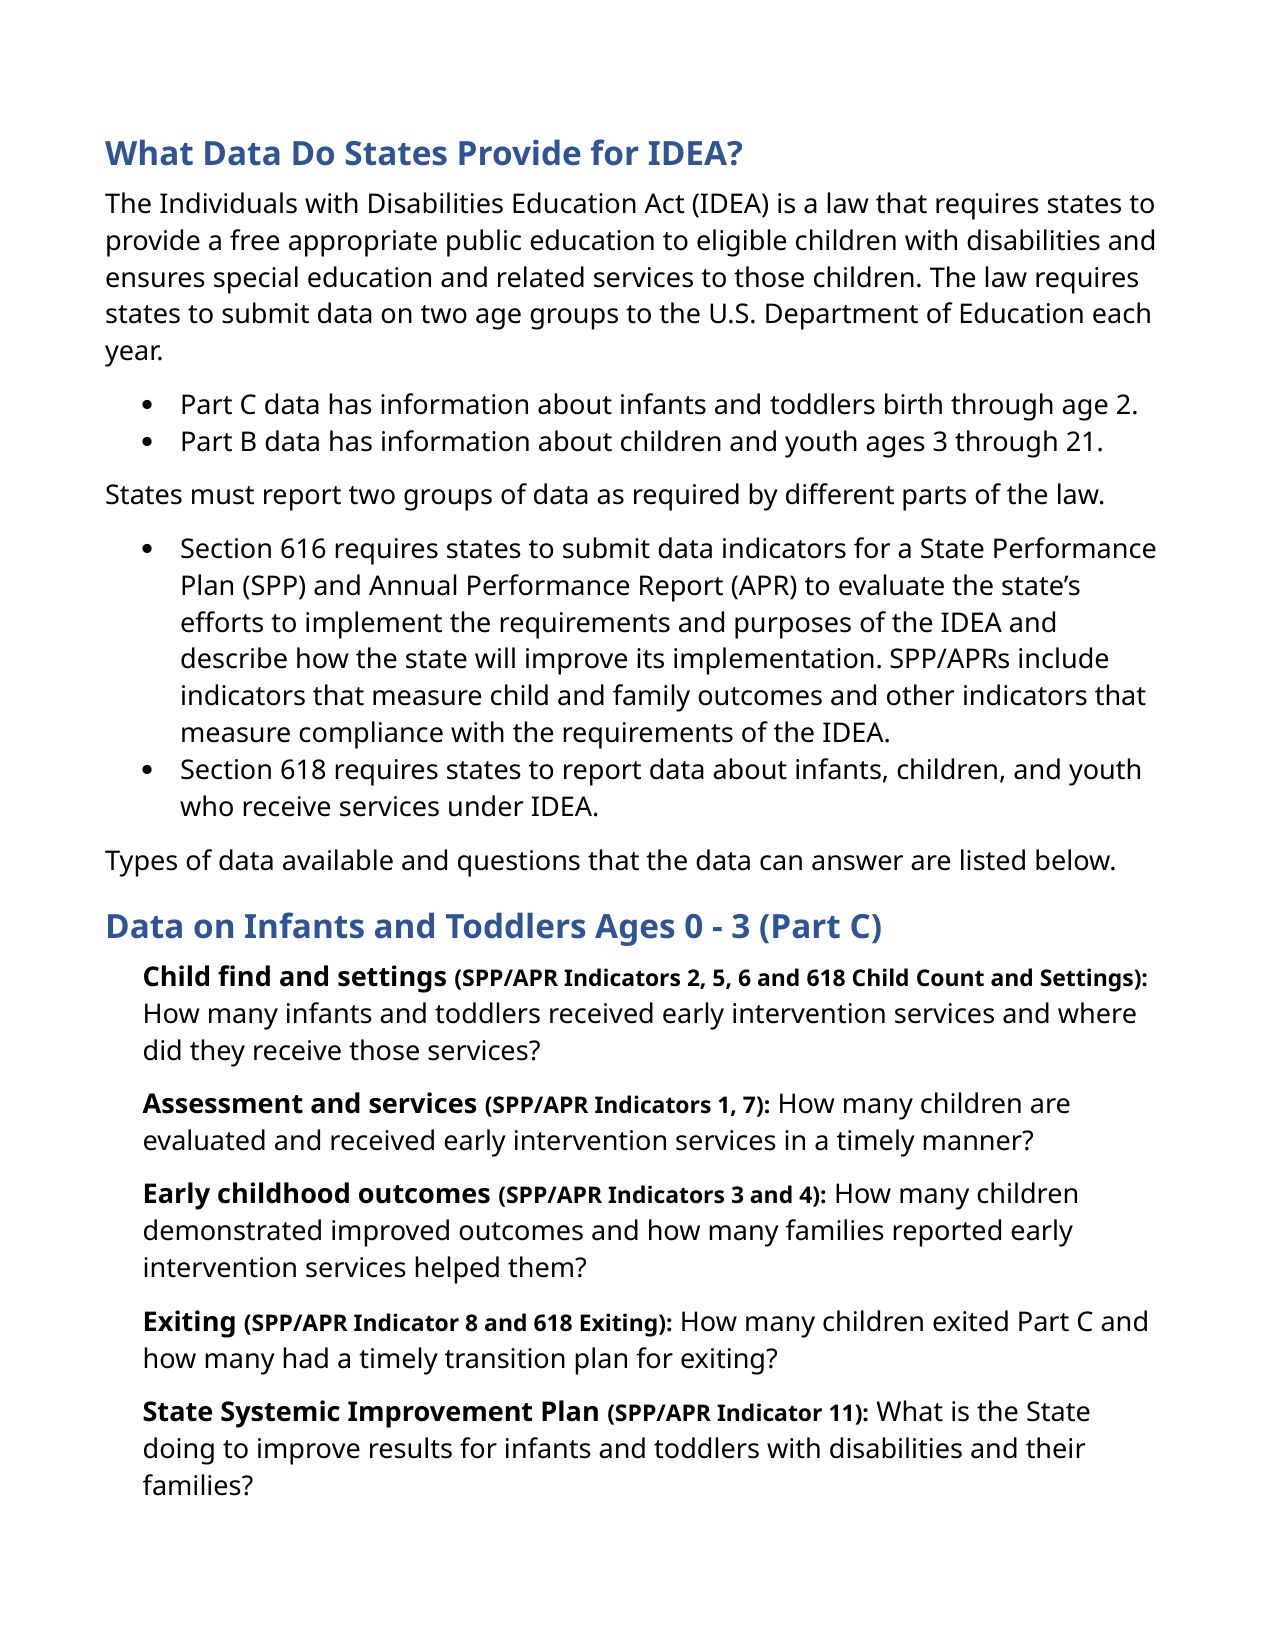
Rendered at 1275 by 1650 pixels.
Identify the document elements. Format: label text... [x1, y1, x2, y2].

list Part C data has information about infants and toddlers birth through age 2. [142, 385, 1170, 422]
text The Individuals with Disabilities Education Act (IDEA) is a law that requires states to provide a free appropriate public education to eligible children with disabilities and ensures special education and related services to those children. The law requires states to submit data on two age groups to the U.S. Department of Education each year. [105, 184, 1170, 369]
text Early childhood outcomes (SPP/APR Indicators 3 and 4): How many children demonstrated improved outcomes and how many families reported early intervention services helped them? [142, 1175, 1170, 1286]
subtitle What Data Do States Provide for IDEA? [105, 130, 1170, 175]
text States must report two groups of data as required by different parts of the law. [105, 476, 1170, 513]
list Section 618 requires states to report data about infants, children, and youth who receive services under IDEA. [142, 751, 1170, 824]
text Child find and settings (SPP/APR Indicators 2, 5, 6 and 618 Child Count and Settings): How many infants and toddlers received early intervention services and where did they receive those services? [142, 957, 1170, 1068]
text Exiting (SPP/APR Indicator 8 and 618 Exiting): How many children exited Part C and how many had a timely transition plan for exiting? [142, 1302, 1170, 1376]
list Part B data has information about children and youth ages 3 through 21. [142, 422, 1170, 459]
text Types of data available and questions that the data can answer are listed below. [105, 841, 1170, 878]
list Section 616 requires states to submit data indicators for a State Performance Plan (SPP) and Annual Performance Report (APR) to evaluate the state’s efforts to implement the requirements and purposes of the IDEA and describe how the state will improve its implementation. SPP/APRs include indicators that measure child and family outcomes and other indicators that measure compliance with the requirements of the IDEA. [142, 529, 1170, 751]
text Assessment and services (SPP/APR Indicators 1, 7): How many children are evaluated and received early intervention services in a timely manner? [142, 1084, 1170, 1158]
subtitle Data on Infants and Toddlers Ages 0 - 3 (Part C) [105, 903, 1170, 948]
text State Systemic Improvement Plan (SPP/APR Indicator 11): What is the State doing to improve results for infants and toddlers with disabilities and their families? [142, 1393, 1170, 1503]
